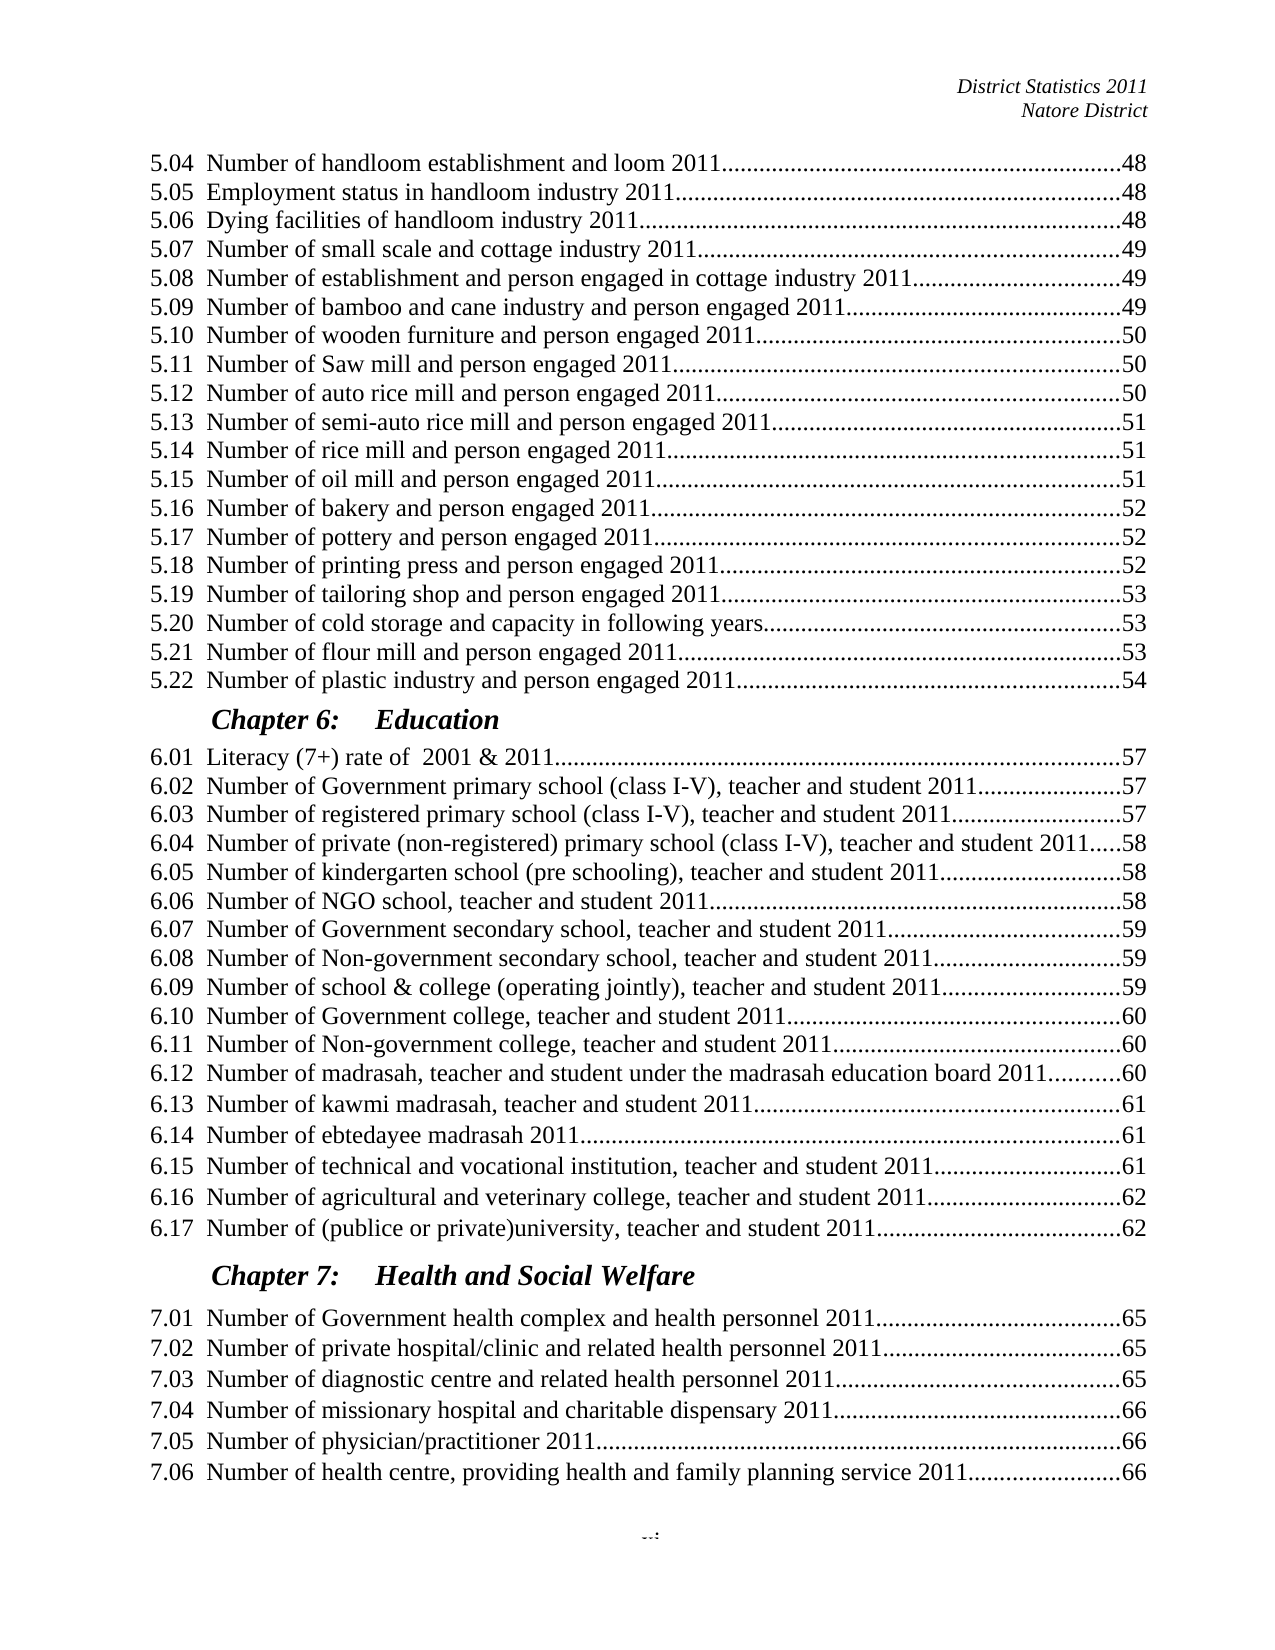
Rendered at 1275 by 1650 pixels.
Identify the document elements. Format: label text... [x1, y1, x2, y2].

list Number of missionary hospital and charitable dispensary 2011 66 [150, 1395, 1179, 1424]
list Number of Non-government college, teacher and student 2011 60 [150, 1029, 1179, 1058]
list Number of small scale and cottage industry 2011 49 [150, 234, 1179, 263]
list Dying facilities of handloom industry 2011 48 [150, 205, 1179, 234]
list Number of cold storage and capacity in following years 53 [150, 608, 1179, 637]
list Number of (publice or private)university, teacher and student 2011 62 [150, 1213, 1179, 1242]
list Number of establishment and person engaged in cottage industry 2011 49 [150, 263, 1179, 292]
list Number of pottery and person engaged 2011 52 [150, 522, 1179, 551]
list Number of flour mill and person engaged 2011 53 [150, 637, 1179, 666]
list Number of bamboo and cane industry and person engaged 2011 49 [150, 292, 1179, 320]
list Number of NGO school, teacher and student 2011 58 [150, 886, 1179, 914]
list Number of Non-government secondary school, teacher and student 2011 59 [150, 943, 1179, 972]
list Number of plastic industry and person engaged 2011 54 [150, 666, 1179, 694]
list Number of physician/practitioner 2011 66 [150, 1426, 1179, 1455]
list Number of oil mill and person engaged 2011 51 [150, 464, 1179, 493]
list Number of Government secondary school, teacher and student 2011 59 [150, 914, 1179, 943]
list Number of bakery and person engaged 2011 52 [150, 493, 1179, 522]
list Number of handloom establishment and loom 2011 48 [150, 148, 1179, 177]
list Number of registered primary school (class I-V), teacher and student 2011 57 [150, 799, 1179, 828]
text Chapter 6: Education [211, 702, 1179, 736]
list Number of auto rice mill and person engaged 2011 50 [150, 378, 1179, 407]
text Chapter 7: Health and Social Welfare [211, 1258, 1179, 1292]
list Number of ebtedayee madrasah 2011 61 [150, 1120, 1179, 1149]
list Number of wooden furniture and person engaged 2011 50 [150, 320, 1179, 349]
list Number of private hospital/clinic and related health personnel 2011 65 [150, 1333, 1179, 1362]
list Number of agricultural and veterinary college, teacher and student 2011 62 [150, 1182, 1179, 1211]
list Number of private (non-registered) primary school (class I-V), teacher and student 2011 58 [150, 828, 1179, 857]
list Number of Government health complex and health personnel 2011 65 [150, 1303, 1179, 1331]
list Number of diagnostic centre and related health personnel 2011 65 [150, 1364, 1179, 1393]
list Number of Government primary school (class I-V), teacher and student 2011 57 [150, 771, 1179, 799]
text 6.01 Literacy (7+) rate of 2001 & 2011 57 [150, 742, 1179, 771]
list Number of Saw mill and person engaged 2011 50 [150, 349, 1179, 378]
list Number of kawmi madrasah, teacher and student 2011 61 [150, 1089, 1179, 1118]
list Number of rice mill and person engaged 2011 51 [150, 435, 1179, 464]
list Number of kindergarten school (pre schooling), teacher and student 2011 58 [150, 857, 1179, 886]
list Number of printing press and person engaged 2011 52 [150, 551, 1179, 579]
list Employment status in handloom industry 2011 48 [150, 177, 1179, 205]
list Number of technical and vocational institution, teacher and student 2011 61 [150, 1151, 1179, 1180]
list Number of madrasah, teacher and student under the madrasah education board 2011 60 [150, 1058, 1179, 1087]
list Number of semi-auto rice mill and person engaged 2011 51 [150, 407, 1179, 435]
list Number of school & college (operating jointly), teacher and student 2011 59 [150, 972, 1179, 1001]
list Number of health centre, providing health and family planning service 2011 66 [150, 1457, 1179, 1486]
list Number of tailoring shop and person engaged 2011 53 [150, 579, 1179, 608]
list Number of Government college, teacher and student 2011 60 [150, 1001, 1179, 1029]
